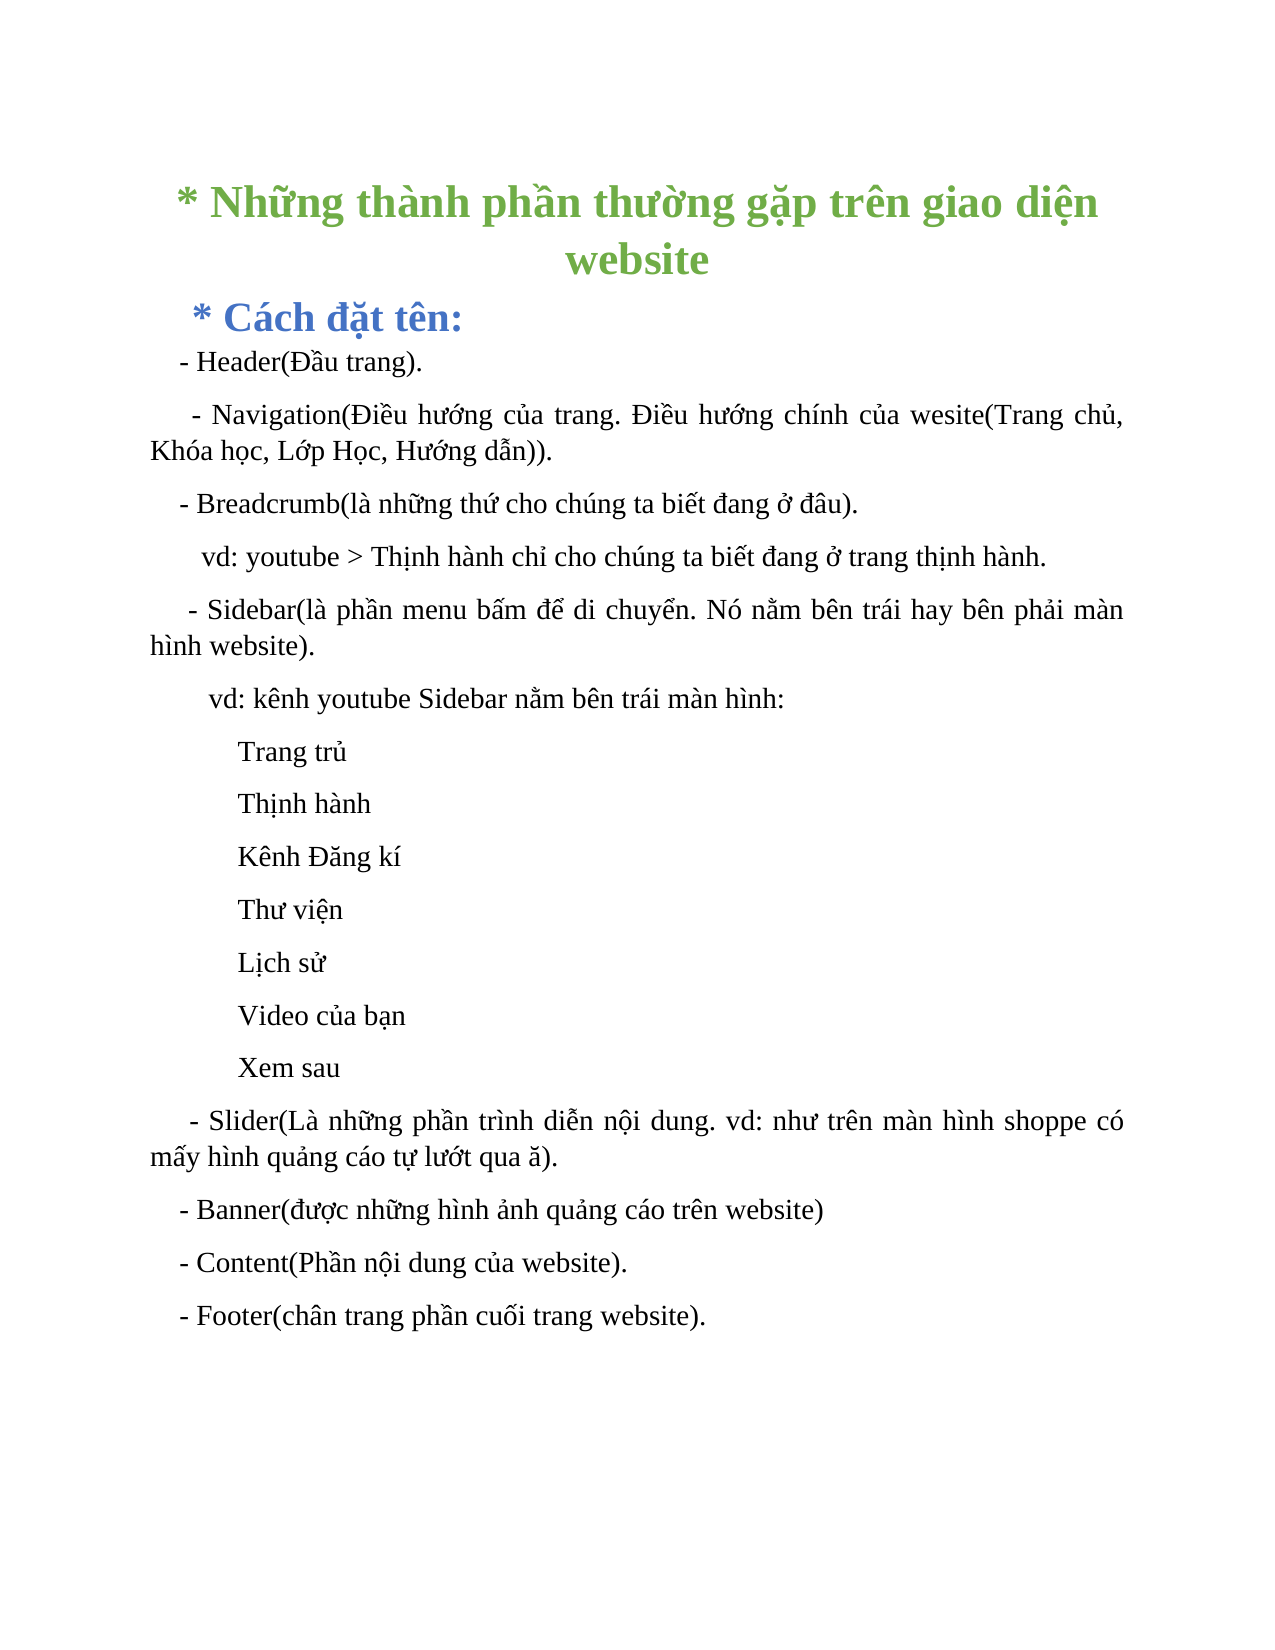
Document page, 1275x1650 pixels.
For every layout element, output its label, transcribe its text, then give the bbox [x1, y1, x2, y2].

text - Footer(chân trang phần cuối trang website). [150, 1298, 1125, 1332]
text - Header(Đầu trang). [150, 344, 1125, 378]
text - Navigation(Điều hướng của trang. Điều hướng chính của wesite(Trang chủ, Khóa học, Lớp Học, Hướng dẫn)). [150, 397, 1125, 467]
text - Sidebar(là phần menu bấm để di chuyển. Nó nằm bên trái hay bên phải màn hình website). [150, 592, 1125, 662]
text Thịnh hành [150, 787, 1125, 820]
text Lịch sử [150, 945, 1125, 978]
text Kênh Đăng kí [150, 839, 1125, 873]
subtitle * Cách đặt tên: [150, 293, 1125, 341]
subtitle * Những thành phần thường gặp trên giao diện website [150, 175, 1125, 284]
text Video của bạn [150, 998, 1125, 1031]
text vd: kênh youtube Sidebar nằm bên trái màn hình: [150, 681, 1125, 714]
text Thư viện [150, 892, 1125, 926]
text Xem sau [150, 1051, 1125, 1084]
text vd: youtube > Thịnh hành chỉ cho chúng ta biết đang ở trang thịnh hành. [150, 539, 1125, 573]
text Trang trủ [150, 734, 1125, 767]
text - Breadcrumb(là những thứ cho chúng ta biết đang ở đâu). [150, 486, 1125, 520]
text - Banner(được những hình ảnh quảng cáo trên website) [150, 1192, 1125, 1226]
text - Slider(Là những phần trình diễn nội dung. vd: như trên màn hình shoppe có mấy hình quảng cáo tự lướt qua ă). [150, 1103, 1125, 1173]
text - Content(Phần nội dung của website). [150, 1245, 1125, 1279]
